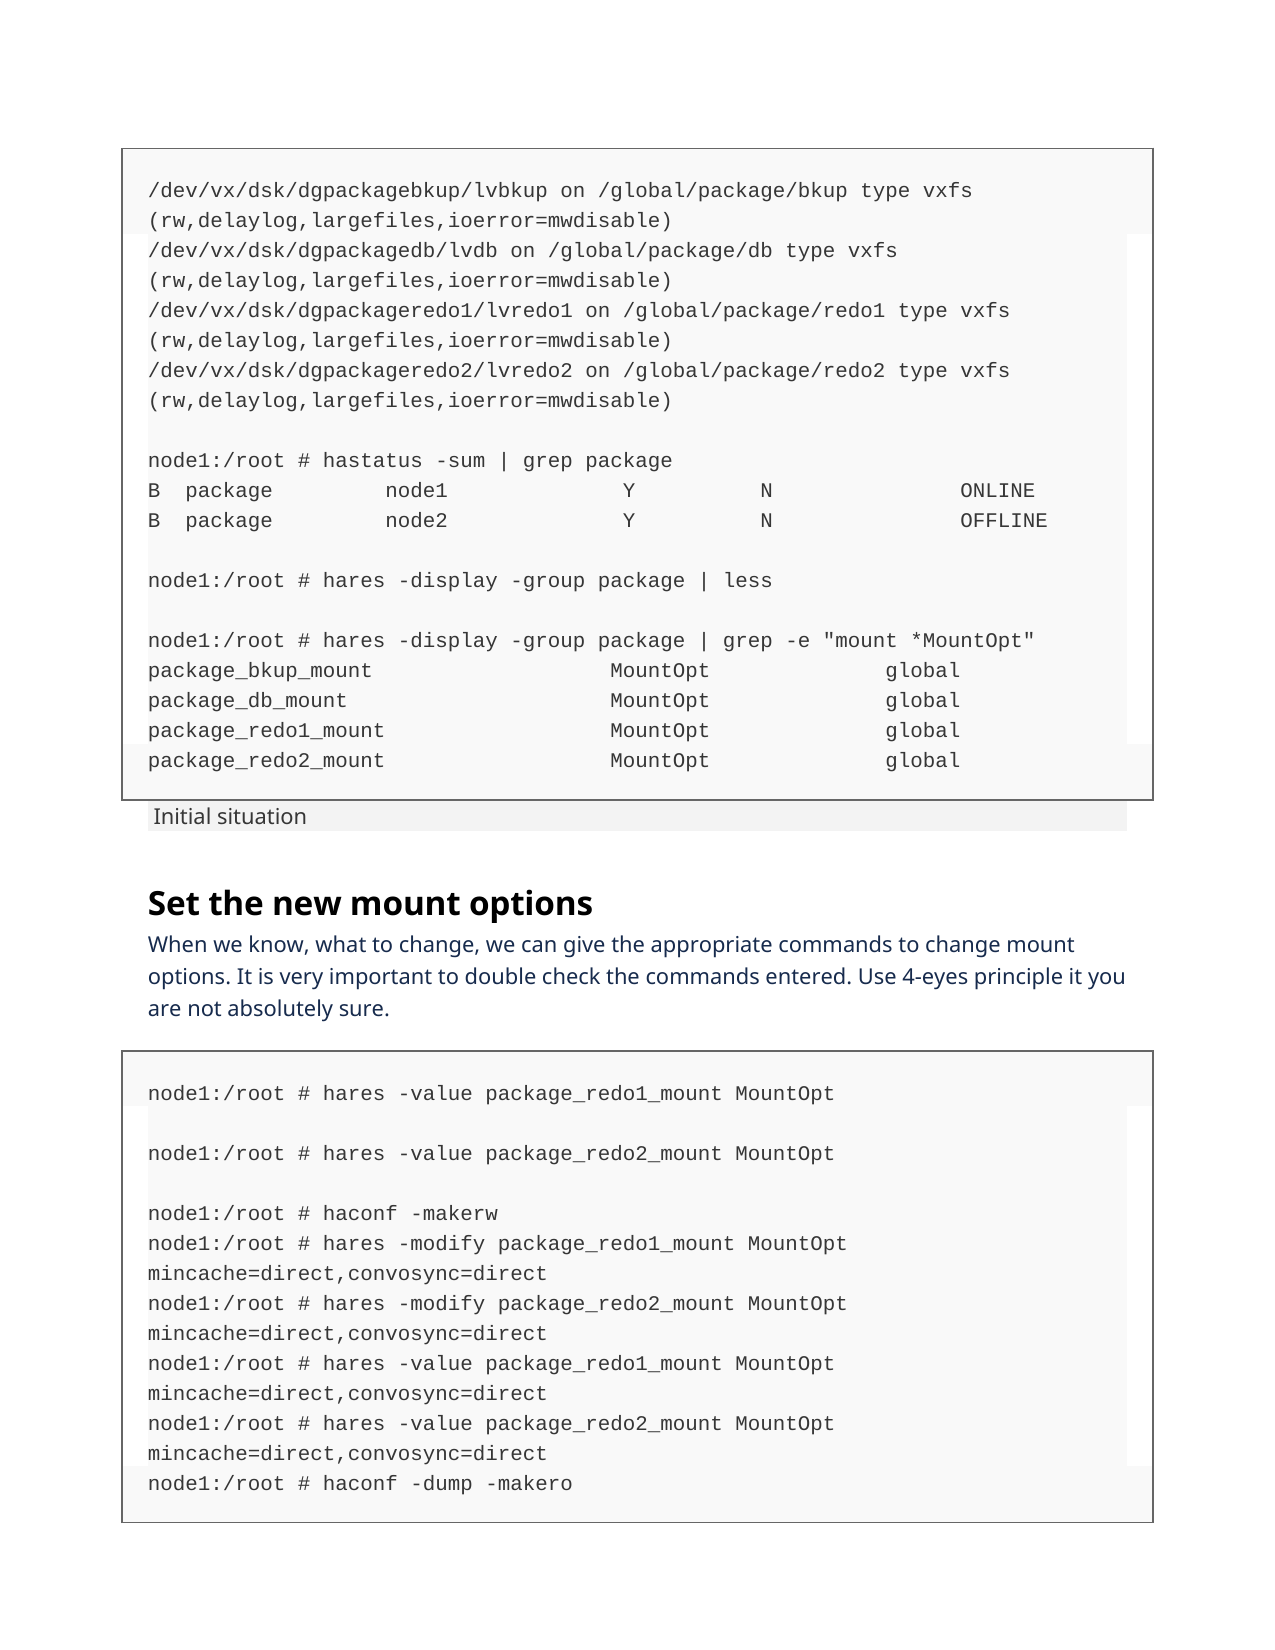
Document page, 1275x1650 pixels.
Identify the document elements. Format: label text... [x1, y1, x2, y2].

text node1:/root # haconf -makerw [148, 1196, 1127, 1226]
text node1:/root # hares -modify package_redo1_mount MountOpt mincache=direct,convosync=direct [148, 1226, 1127, 1286]
text node1:/root # hastatus -sum | grep package [148, 444, 1127, 474]
text /dev/vx/dsk/dgpackagebkup/lvbkup on /global/package/bkup type vxfs (rw,delaylog,largefiles,ioerror=mwdisable) [123, 149, 1152, 234]
text node1:/root # hares -modify package_redo2_mount MountOpt mincache=direct,convosync=direct [148, 1286, 1127, 1346]
text node1:/root # hares -value package_redo2_mount MountOpt [148, 1136, 1127, 1166]
text package_db_mount MountOpt global [148, 684, 1127, 714]
text mincache=direct,convosync=direct [148, 1376, 1127, 1406]
text Initial situation [148, 801, 1127, 831]
text package_bkup_mount MountOpt global [148, 654, 1127, 684]
text node1:/root # hares -display -group package | grep -e "mount *MountOpt" [148, 624, 1127, 654]
text node1:/root # hares -value package_redo1_mount MountOpt [148, 1346, 1127, 1376]
text /dev/vx/dsk/dgpackageredo2/lvredo2 on /global/package/redo2 type vxfs (rw,delaylog,largefiles,ioerror=mwdisable) [148, 354, 1127, 414]
text node1:/root # hares -value package_redo2_mount MountOpt [148, 1406, 1127, 1436]
subtitle Set the new mount options [148, 880, 1127, 925]
text node1:/root # haconf -dump -makero [123, 1440, 1152, 1522]
text B package node2 Y N OFFLINE [148, 504, 1127, 534]
text package_redo2_mount MountOpt global [123, 718, 1152, 799]
text node1:/root # hares -value package_redo1_mount MountOpt [123, 1052, 1152, 1106]
text /dev/vx/dsk/dgpackageredo1/lvredo1 on /global/package/redo1 type vxfs (rw,delaylog,largefiles,ioerror=mwdisable) [148, 294, 1127, 354]
text B package node1 Y N ONLINE [148, 474, 1127, 504]
text /dev/vx/dsk/dgpackagedb/lvdb on /global/package/db type vxfs (rw,delaylog,largefiles,ioerror=mwdisable) [148, 234, 1127, 294]
text node1:/root # hares -display -group package | less [148, 564, 1127, 594]
text When we know, what to change, we can give the appropriate commands to change mount options. It is very important to double check the commands entered. Use 4-eyes principle it you are not absolutely sure. [148, 929, 1127, 1023]
